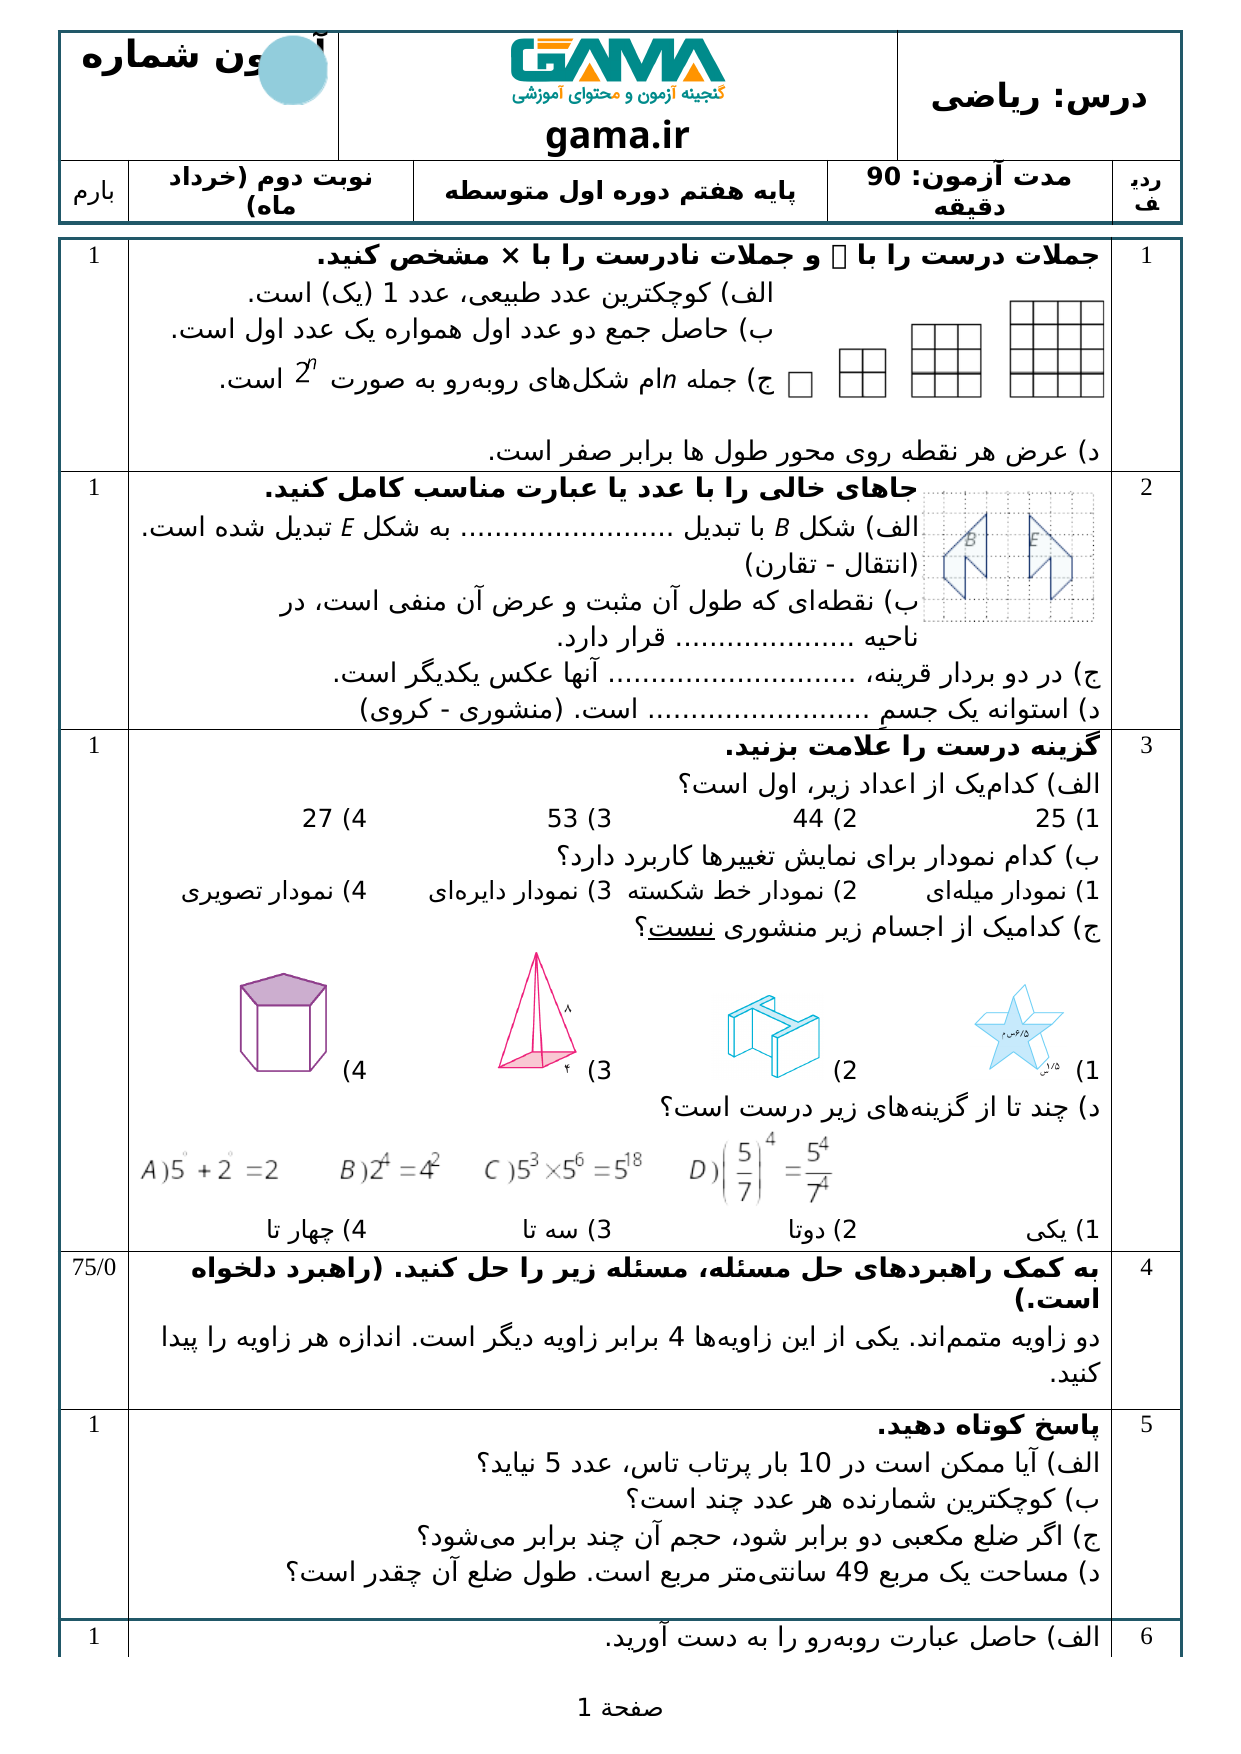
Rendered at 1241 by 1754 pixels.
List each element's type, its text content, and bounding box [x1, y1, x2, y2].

table_cell 1 [61, 472, 128, 729]
table_cell 1 [61, 730, 128, 1251]
table_cell به کمک راهبردهای حل مسئله، مسئله زیر را حل کنید. (راهبرد دلخواه است.) دو زاویه متمم‌اند. یکی از این زاویه‌ها 4 برابر زاویه دیگر است. اندازه هر زاویه را پیدا کنید. [129, 1252, 1111, 1408]
table_cell گزینه درست را علامت بزنید. الف) کدام‌یک از اعداد زیر، اول است؟ 1) 25 2) 44 3) 53 4) 27 ب) کدام نمودار برای نمایش تغییرها کاربرد دارد؟ 1) نمودار میله‌ای 2) نمودار خط شکسته 3) نمودار دایره‌ای 4) نمودار تصویری ج) کدامیک از اجسام زیر منشوری نیست؟ 1) 2) 3) 4) د) چند تا از گزینه‌های زیر درست است؟ 1) یکی 2) دوتا 3) سه تا 4) چهار تا [129, 730, 1111, 1251]
picture [506, 32, 729, 109]
table_cell 4 [1112, 1252, 1180, 1408]
table_cell 1 [61, 1621, 128, 1657]
table_cell 1 [61, 1410, 128, 1618]
table_cell 5 [1112, 1410, 1180, 1618]
table_header 1 [1112, 240, 1180, 471]
table_cell 3 [1112, 730, 1180, 1251]
table_cell پاسخ کوتاه دهید. الف) آیا ممکن است در 10 بار پرتاب تاس، عدد 5 نیاید؟ ب) کوچکترین شمارنده هر عدد چند است؟ ج) اگر ضلع مکعبی دو برابر شود، حجم آن چند برابر می‌شود؟ د) مساحت یک مربع 49 سانتی‌متر مربع است. طول ضلع آن چقدر است؟ [129, 1410, 1111, 1618]
table_cell 75/0 [61, 1252, 128, 1408]
table_cell جاهای خالی را با عدد یا عبارت مناسب کامل کنید. الف) شکل B با تبدیل ......................... به شکل E تبدیل شده است. (انتقال - تقارن) ب) نقطه‌ای که طول آن مثبت و عرض آن منفی است، در ناحیه ..................... قرار دارد. ج) در دو بردار قرینه، ............................. آنها عکس یکدیگر است. د) استوانه یک جسمِ .......................... است. (منشوری - کروی) [129, 472, 1111, 729]
table_header 1 [61, 240, 128, 471]
table_cell 6 [1112, 1621, 1180, 1657]
table_header جملات درست را با و جملات نادرست را با × مشخص کنید. الف) کوچکترین عدد طبیعی، عدد 1 (یک) است. ب) حاصل جمع دو عدد اول همواره یک عدد اول است. ج) جمله nام شکل‌های روبه‌رو به صورت است. د) عرض هر نقطه روی محور طول ها برابر صفر است. [129, 240, 1111, 471]
table_cell 2 [1112, 472, 1180, 729]
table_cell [129, 1621, 1111, 1657]
